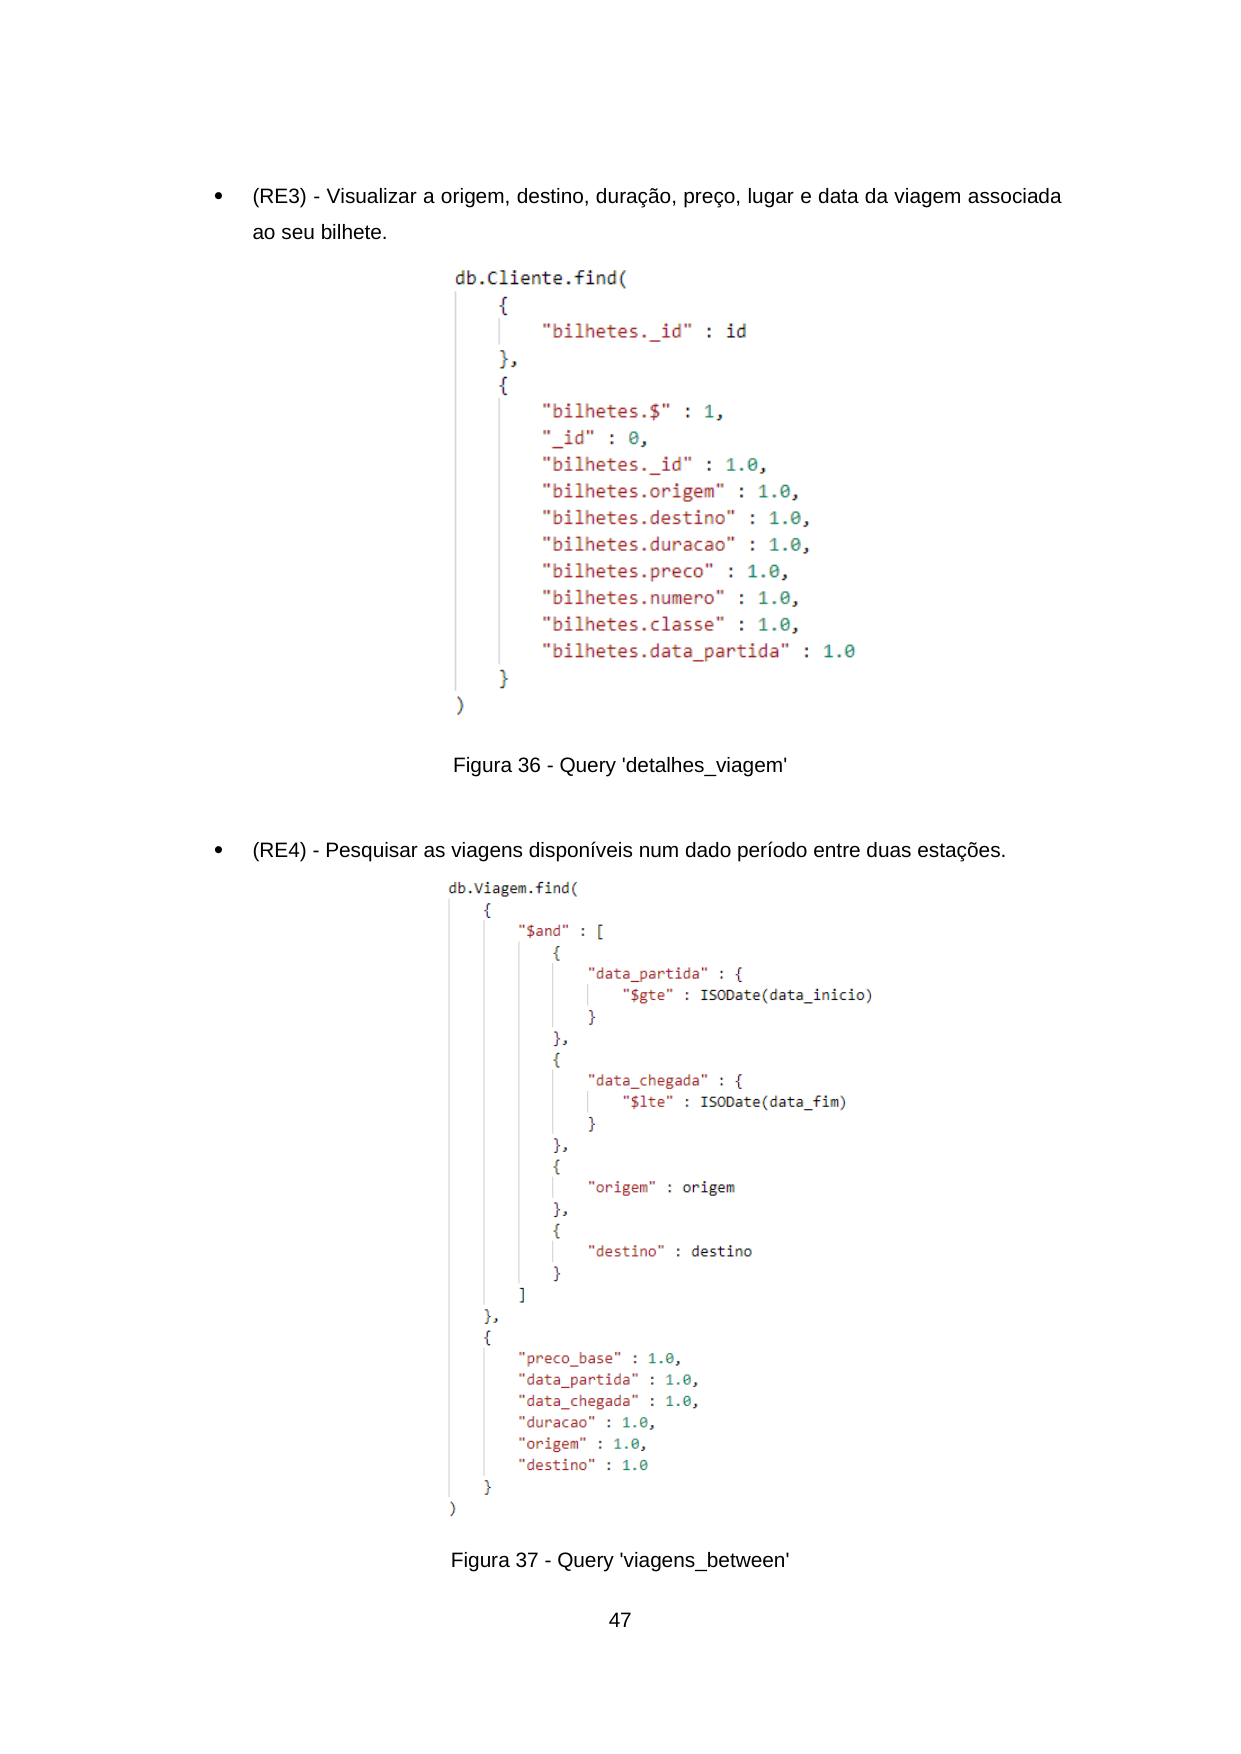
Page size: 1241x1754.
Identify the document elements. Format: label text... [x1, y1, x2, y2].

text Figura 37 - Query 'viagens_between' [177, 1547, 1063, 1571]
picture [435, 873, 880, 1523]
text Figura 36 - Query 'detalhes_viagem' [177, 753, 1063, 777]
picture [442, 255, 874, 729]
list (RE3) - Visualizar a origem, destino, duração, preço, lugar e data da viagem associada ao seu bilhete. [215, 184, 1063, 244]
list (RE4) - Pesquisar as viagens disponíveis num dado período entre duas estações. [215, 838, 1063, 862]
